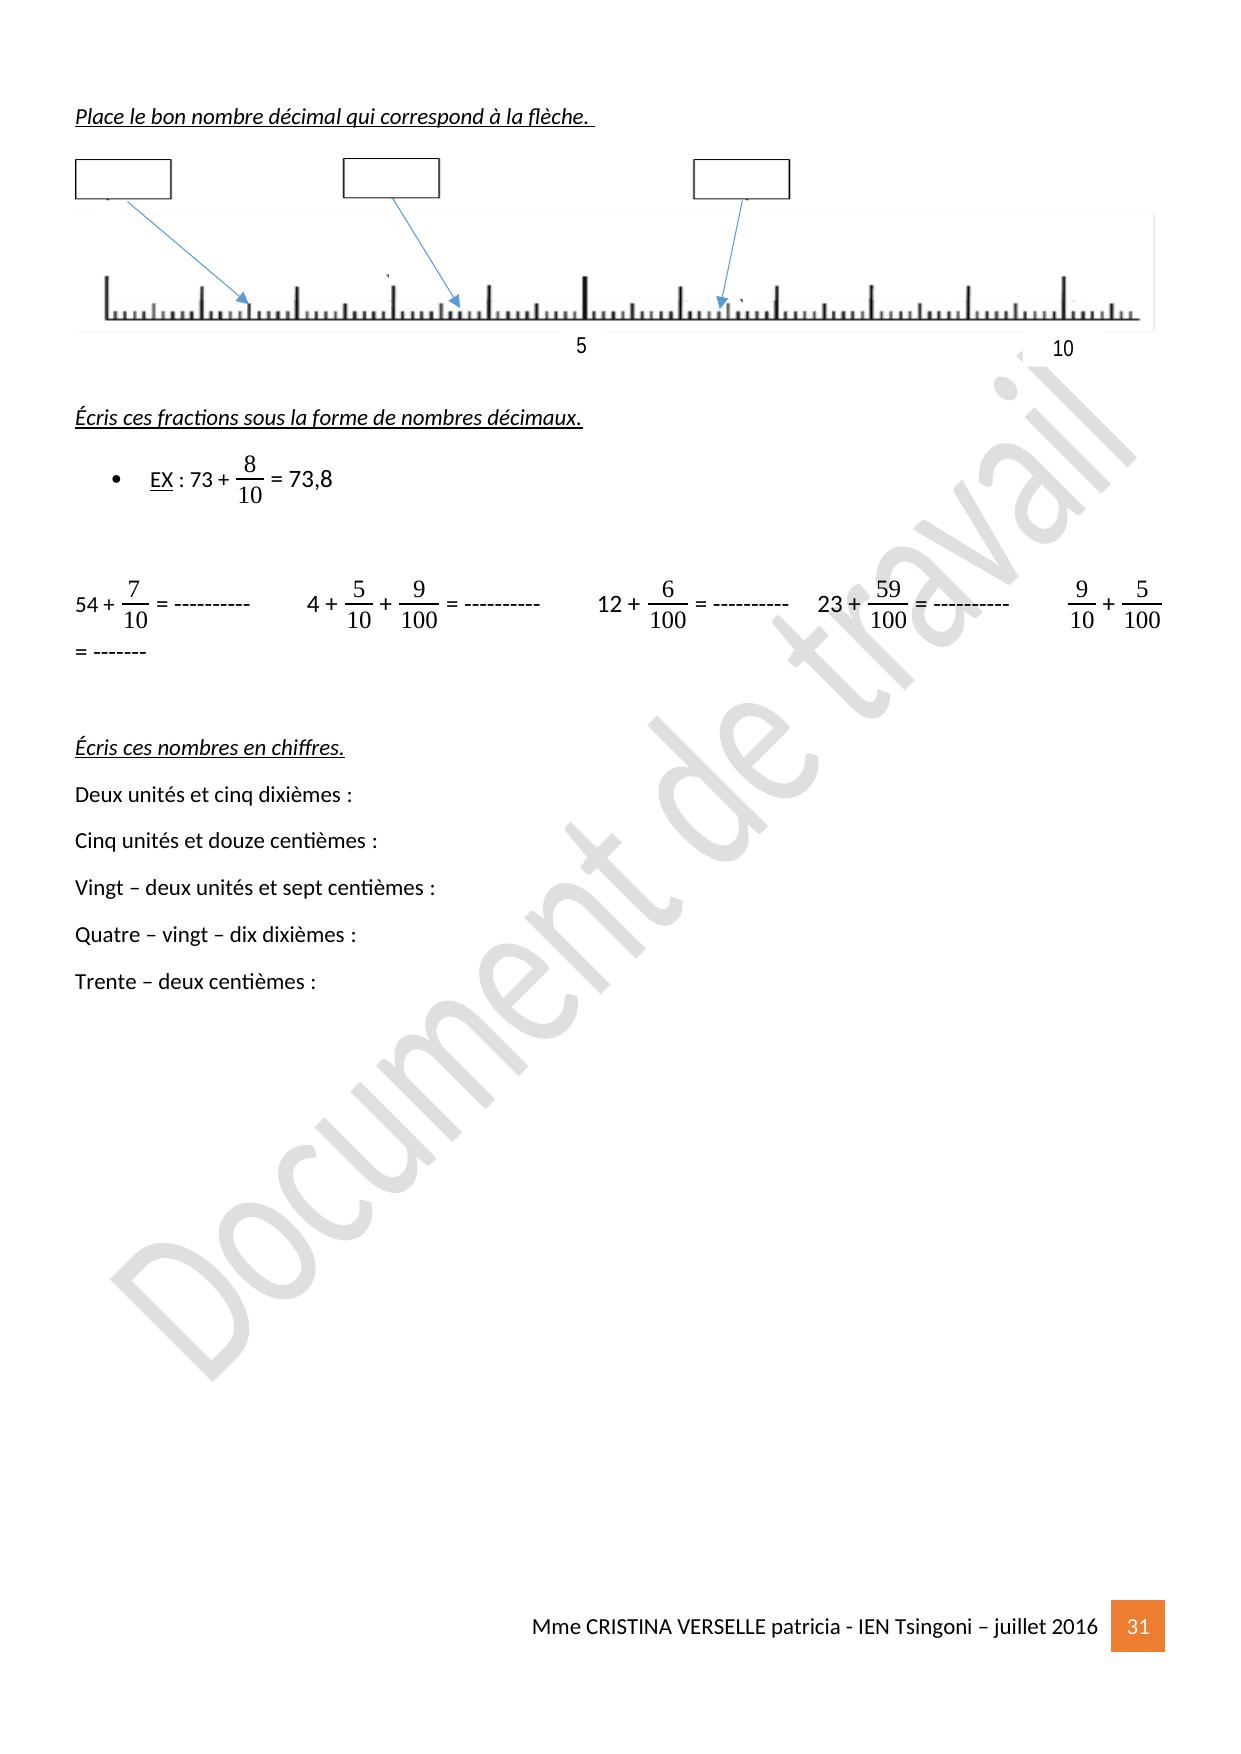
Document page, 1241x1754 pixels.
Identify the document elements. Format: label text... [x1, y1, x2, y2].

list EX : 73 + = 73,8 [112, 450, 1165, 509]
text Trente – deux centièmes : [75, 967, 1165, 995]
picture [75, 158, 1156, 357]
text 54 + = ---------- 4 + + = ---------- 12 + = ---------- 23 + = ---------- + = ------- [75, 575, 1165, 667]
text Cinq unités et douze centièmes : [75, 827, 1165, 855]
text Quatre – vingt – dix dixièmes : [75, 920, 1165, 948]
text Écris ces fractions sous la forme de nombres décimaux. [75, 403, 1165, 431]
text Deux unités et cinq dixièmes : [75, 780, 1165, 808]
text Vingt – deux unités et sept centièmes : [75, 873, 1165, 902]
text Écris ces nombres en chiffres. [75, 733, 1165, 761]
text Place le bon nombre décimal qui correspond à la flèche. [75, 102, 1165, 130]
